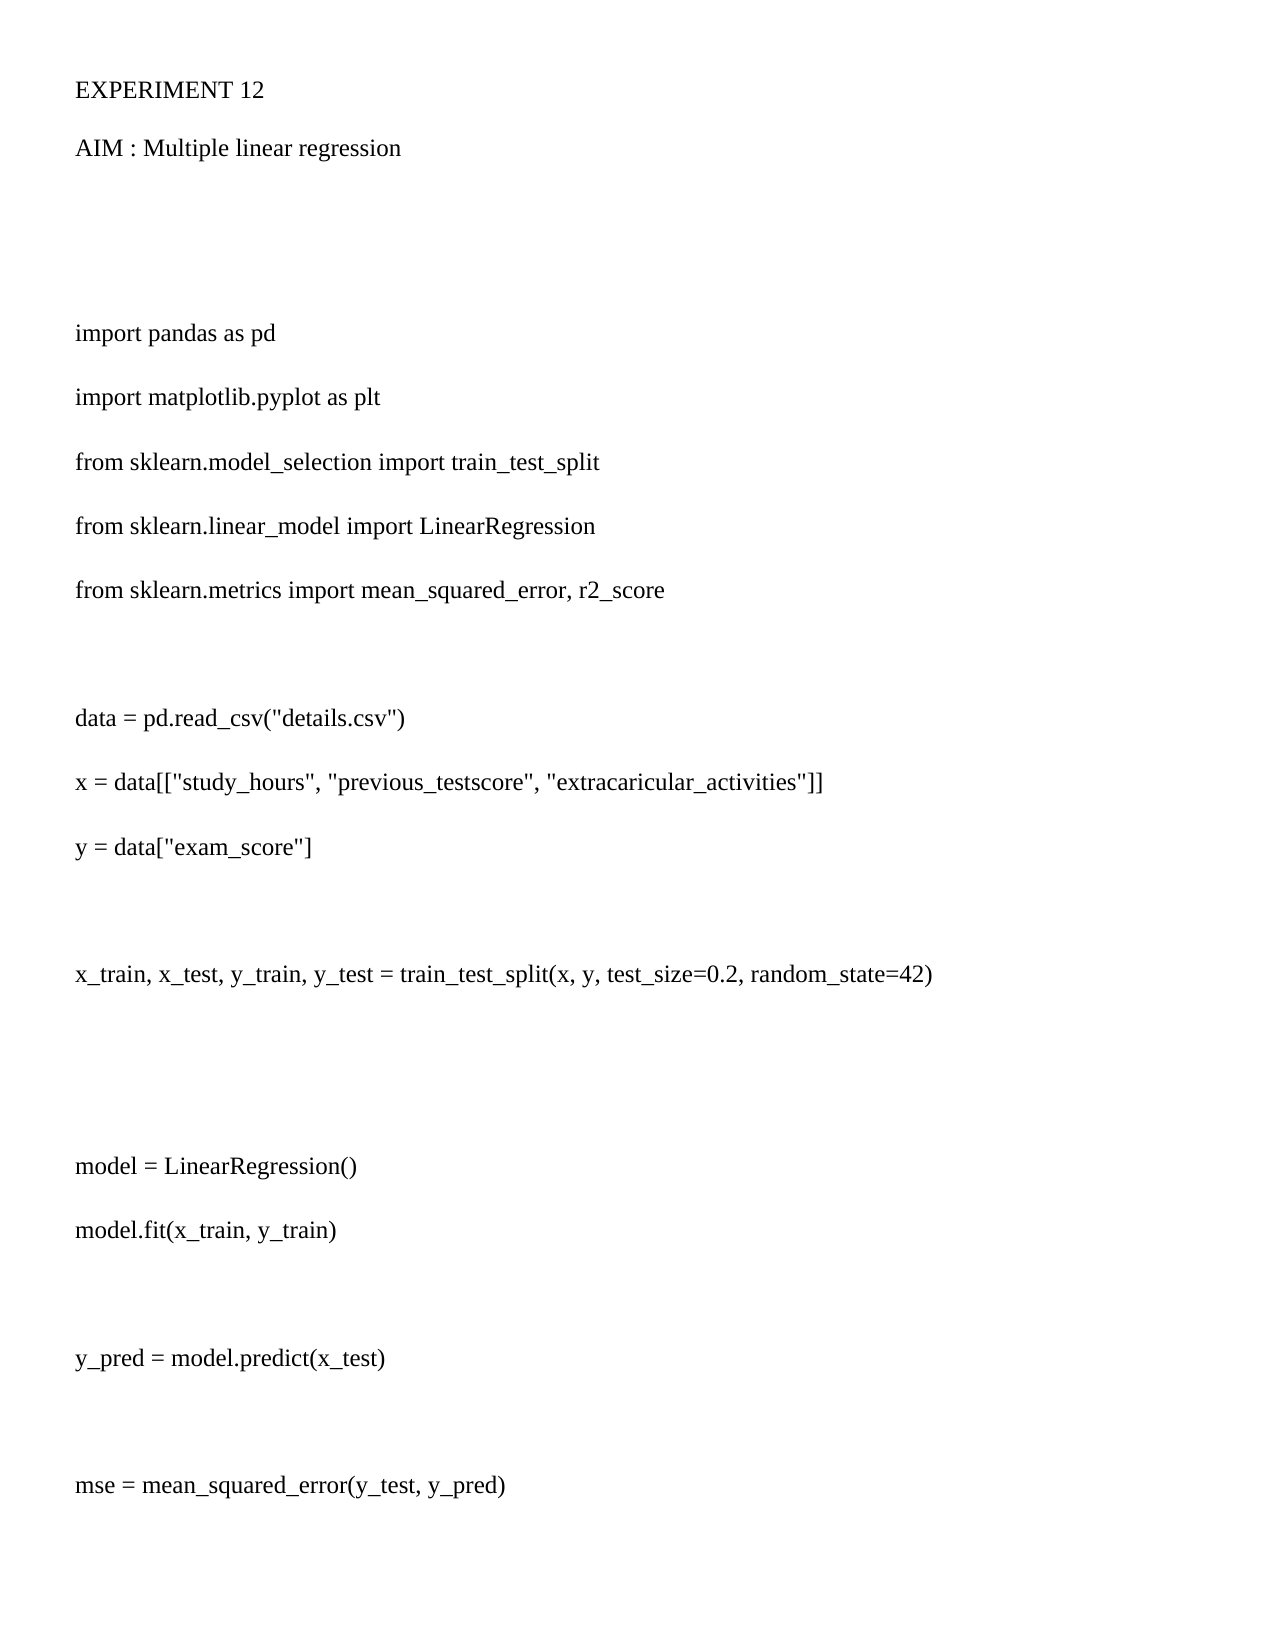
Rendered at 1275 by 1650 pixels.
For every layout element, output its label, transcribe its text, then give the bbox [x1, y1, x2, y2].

text import pandas as pd [75, 318, 1200, 347]
text x_train, x_test, y_train, y_test = train_test_split(x, y, test_size=0.2, random_state=42) [75, 959, 1200, 988]
text y_pred = model.predict(x_test) [75, 1343, 1200, 1372]
text y = data["exam_score"] [75, 832, 1200, 860]
text from sklearn.linear_model import LinearRegression [75, 511, 1200, 540]
text mse = mean_squared_error(y_test, y_pred) [75, 1471, 1200, 1499]
text model = LinearRegression() [75, 1151, 1200, 1179]
text AIM : Multiple linear regression [75, 133, 1200, 162]
text EXPERIMENT 12 [75, 75, 1200, 104]
text x = data[["study_hours", "previous_testscore", "extracaricular_activities"]] [75, 767, 1200, 796]
text model.fit(x_train, y_train) [75, 1215, 1200, 1244]
text import matplotlib.pyplot as plt [75, 382, 1200, 411]
text from sklearn.metrics import mean_squared_error, r2_score [75, 575, 1200, 604]
text data = pd.read_csv("details.csv") [75, 703, 1200, 732]
text from sklearn.model_selection import train_test_split [75, 447, 1200, 475]
